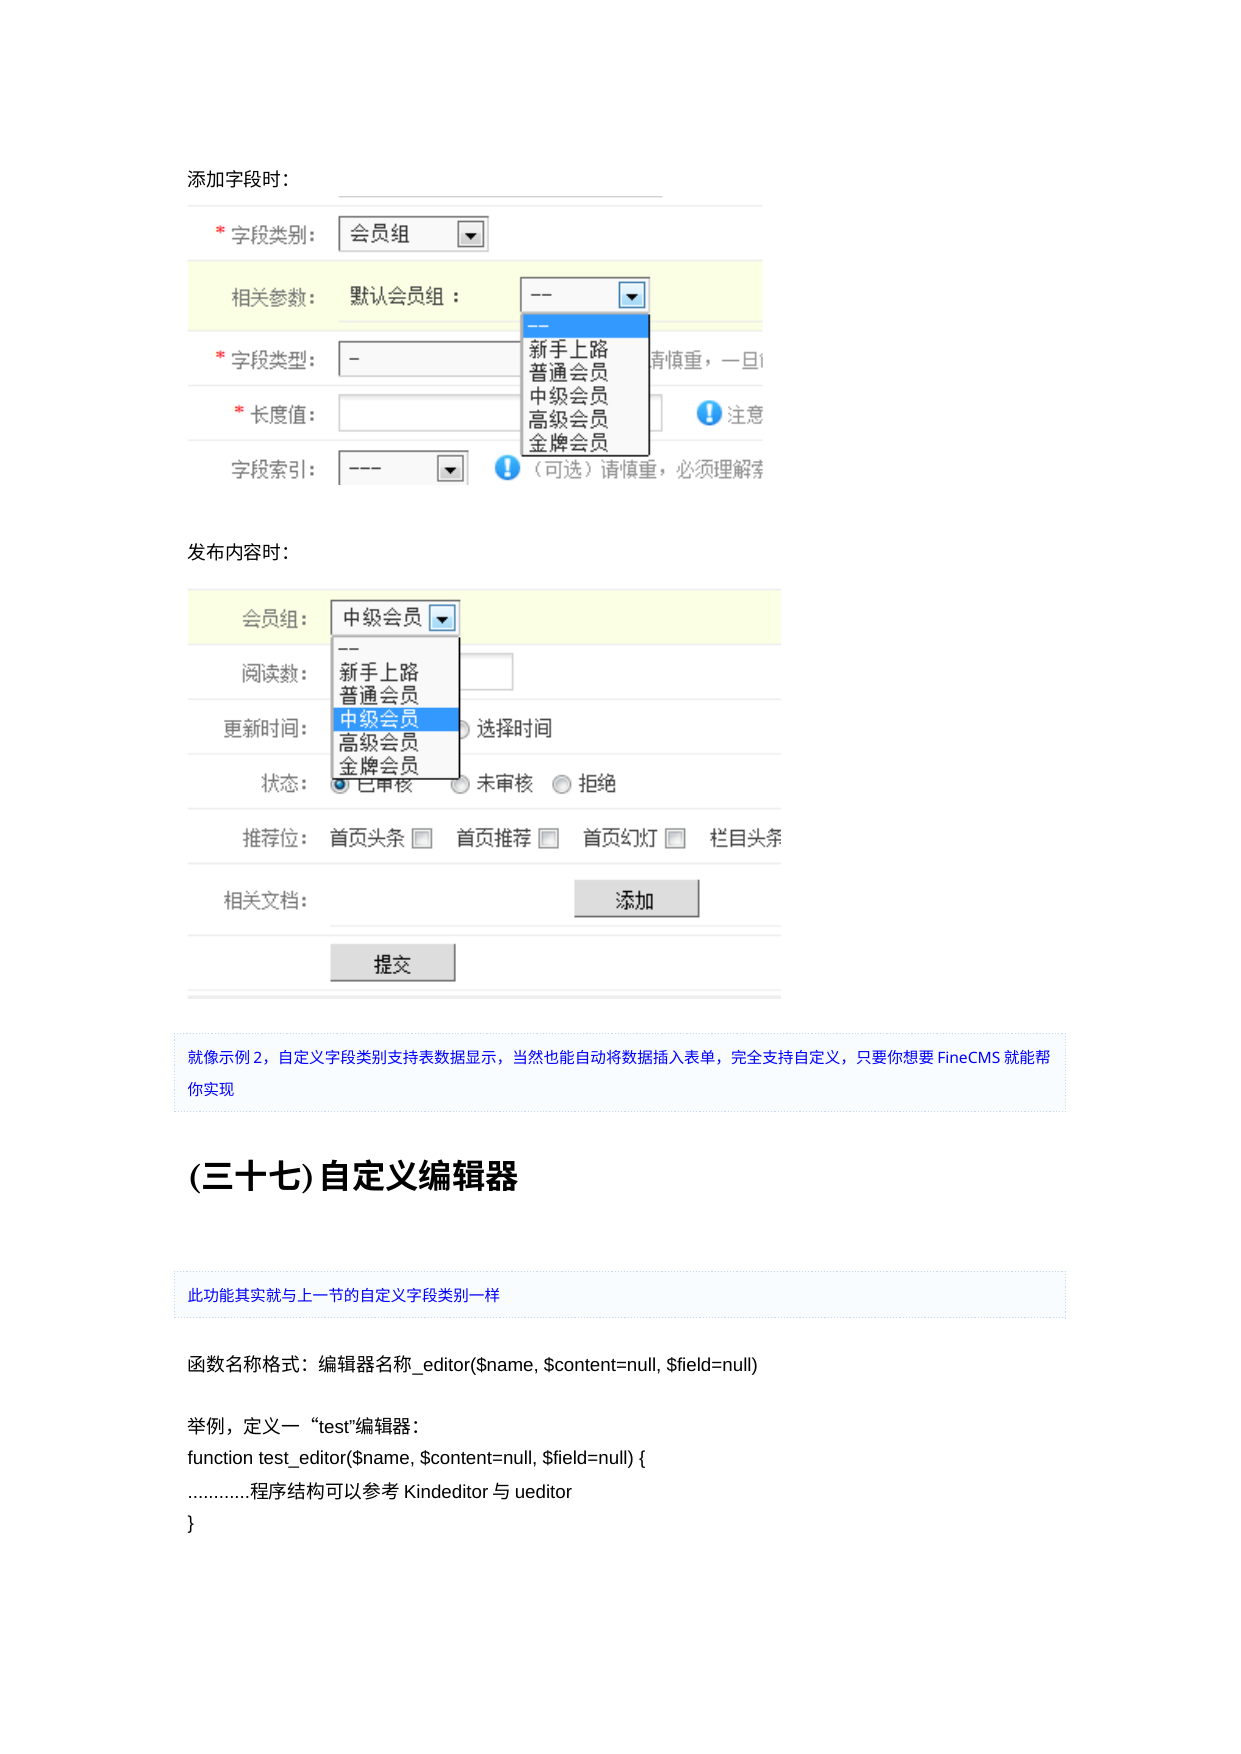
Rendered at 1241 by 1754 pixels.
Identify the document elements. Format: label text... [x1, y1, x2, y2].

text 此功能其实就与上一节的自定义字段类别一样 [174, 1271, 1066, 1318]
picture [187, 196, 763, 485]
text 函数名称格式：编辑器名称_editor($name, $content=null, $field=null) [187, 1347, 1053, 1379]
picture [187, 586, 781, 999]
text 就像示例2，自定义字段类别支持表数据显示，当然也能自动将数据插入表单，完全支持自定义，只要你想要FineCMS就能帮你实现 [174, 1033, 1066, 1112]
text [187, 1409, 1053, 1539]
subtitle 自定义编辑器 [187, 1142, 1053, 1207]
